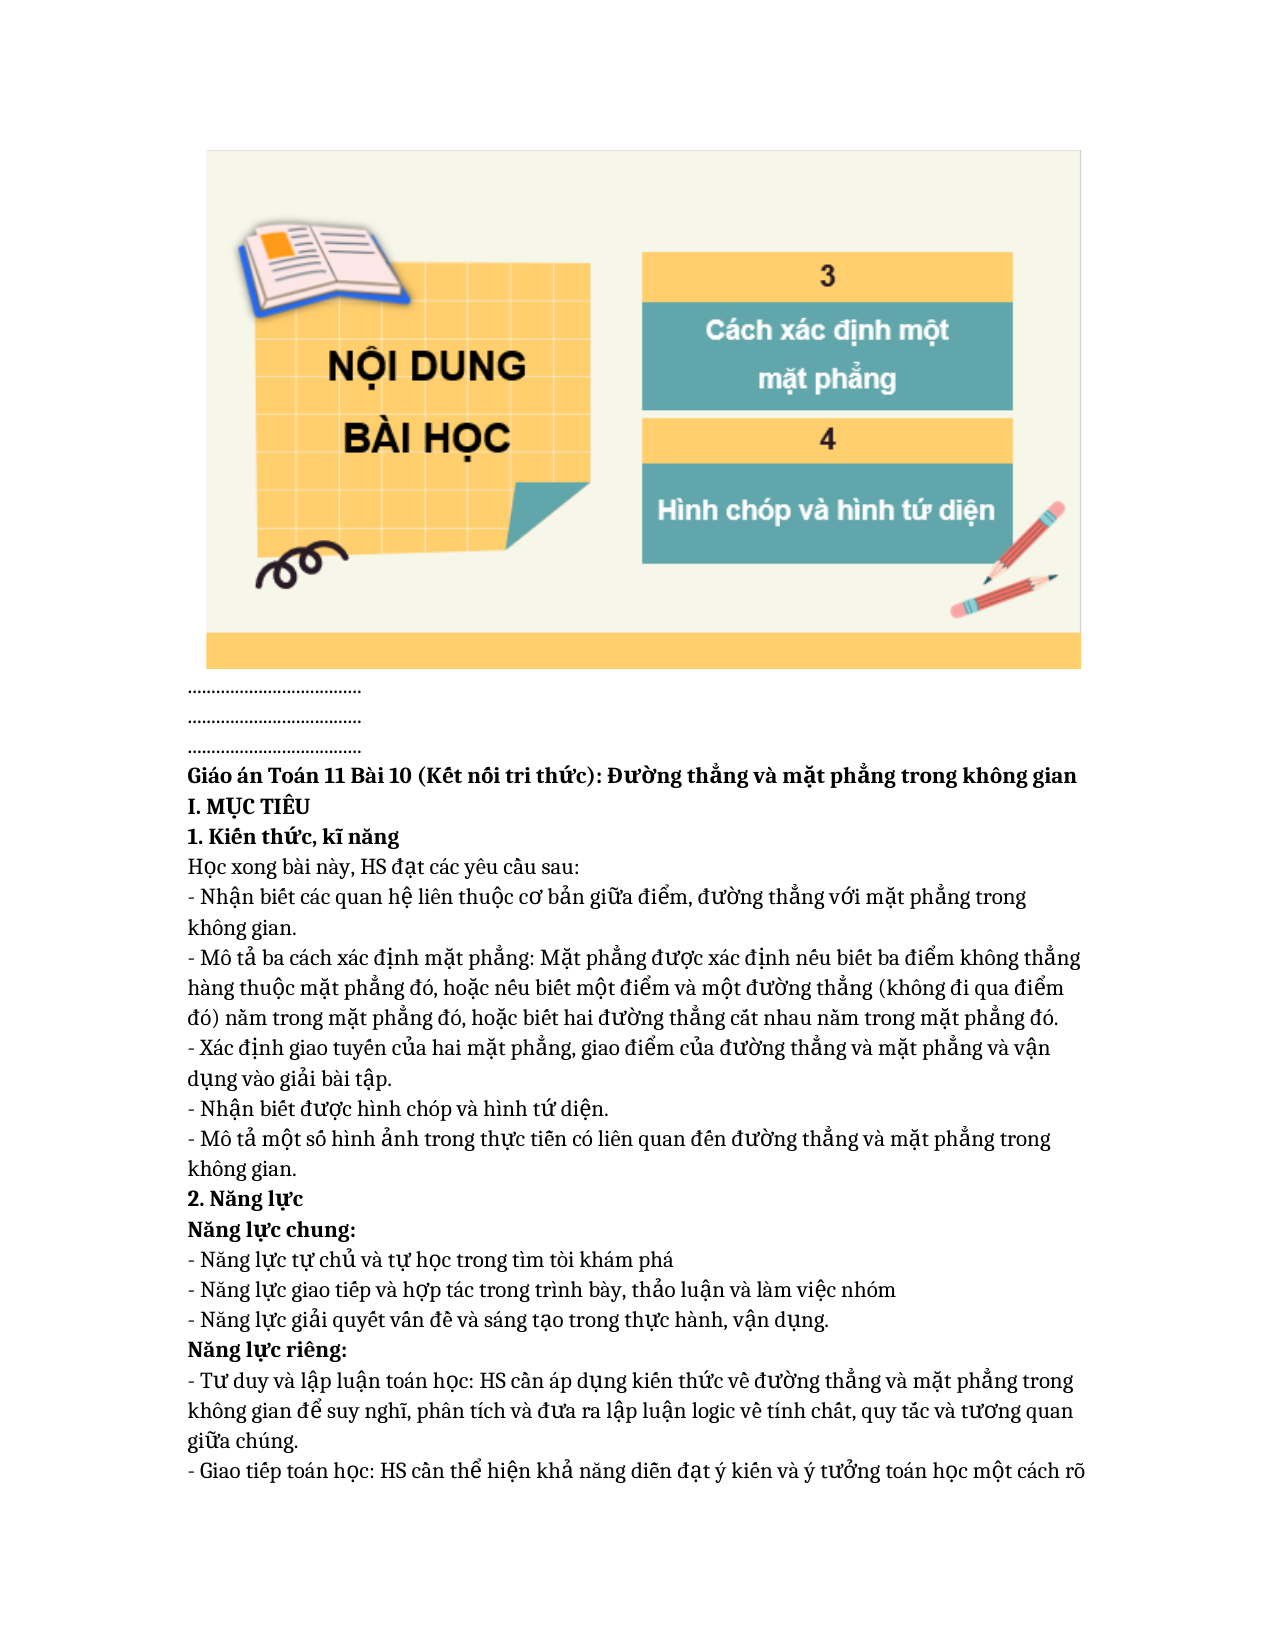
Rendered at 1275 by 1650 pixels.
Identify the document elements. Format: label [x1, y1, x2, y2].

text [187, 150, 1087, 1484]
picture [206, 150, 1082, 669]
